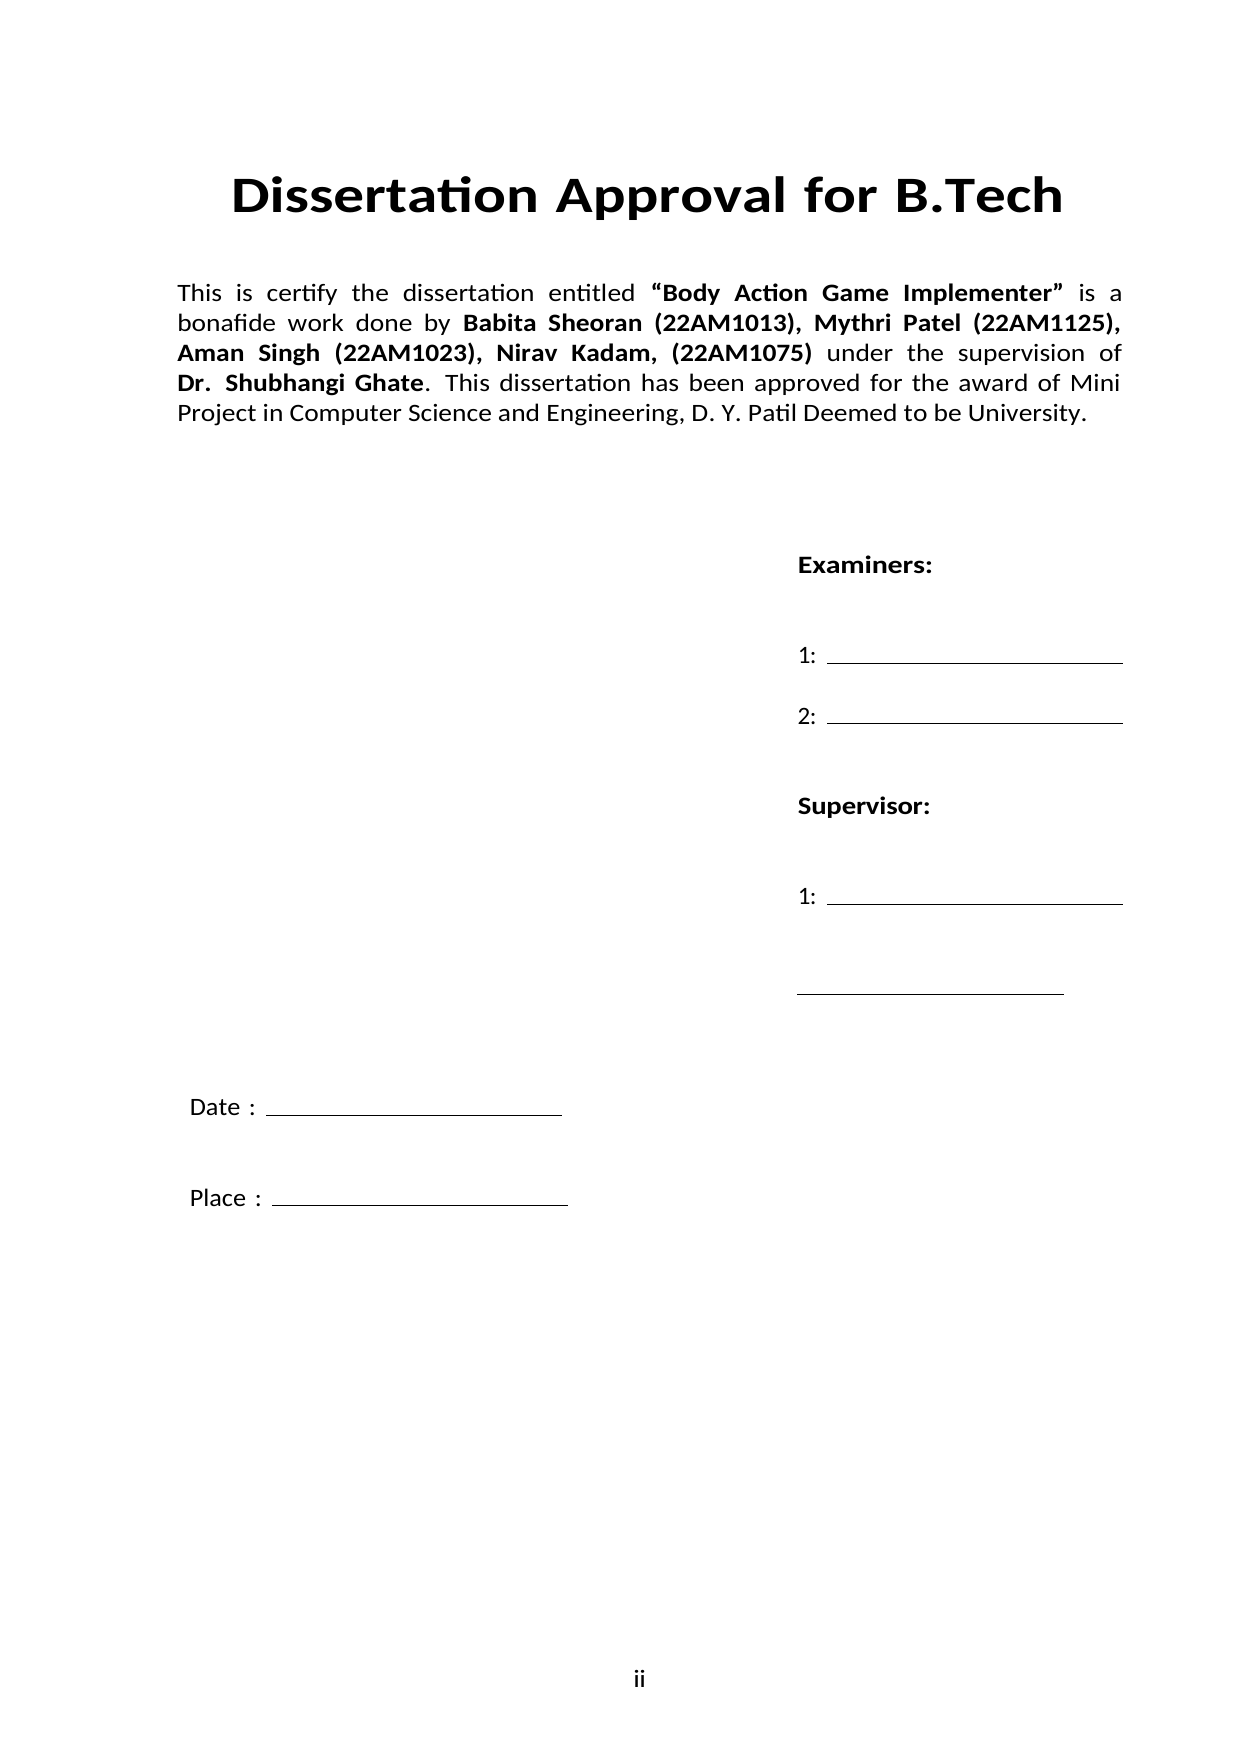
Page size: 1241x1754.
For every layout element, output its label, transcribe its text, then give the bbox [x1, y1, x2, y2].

text Place : [189, 1182, 1146, 1212]
text 1: [798, 639, 1146, 670]
text Date : [189, 1091, 1146, 1122]
subtitle Supervisor: [798, 790, 1146, 821]
text 1: [798, 880, 1146, 911]
subtitle Examiners: [798, 549, 1146, 580]
text This is certify the dissertation entitled “Body Action Game Implementer” is a bonafide work done by Babita Sheoran (22AM1013), Mythri Patel (22AM1125), Aman Singh (22AM1023), Nirav Kadam, (22AM1075) under the supervision of Dr. Shubhangi Ghate. This dissertation has been approved for the award of Mini Project in Computer Science and Engineering, D. Y. Patil Deemed to be University. [177, 278, 1122, 428]
text 2: [555, 700, 1059, 730]
text Dissertation Approval for B.Tech [231, 164, 1146, 225]
